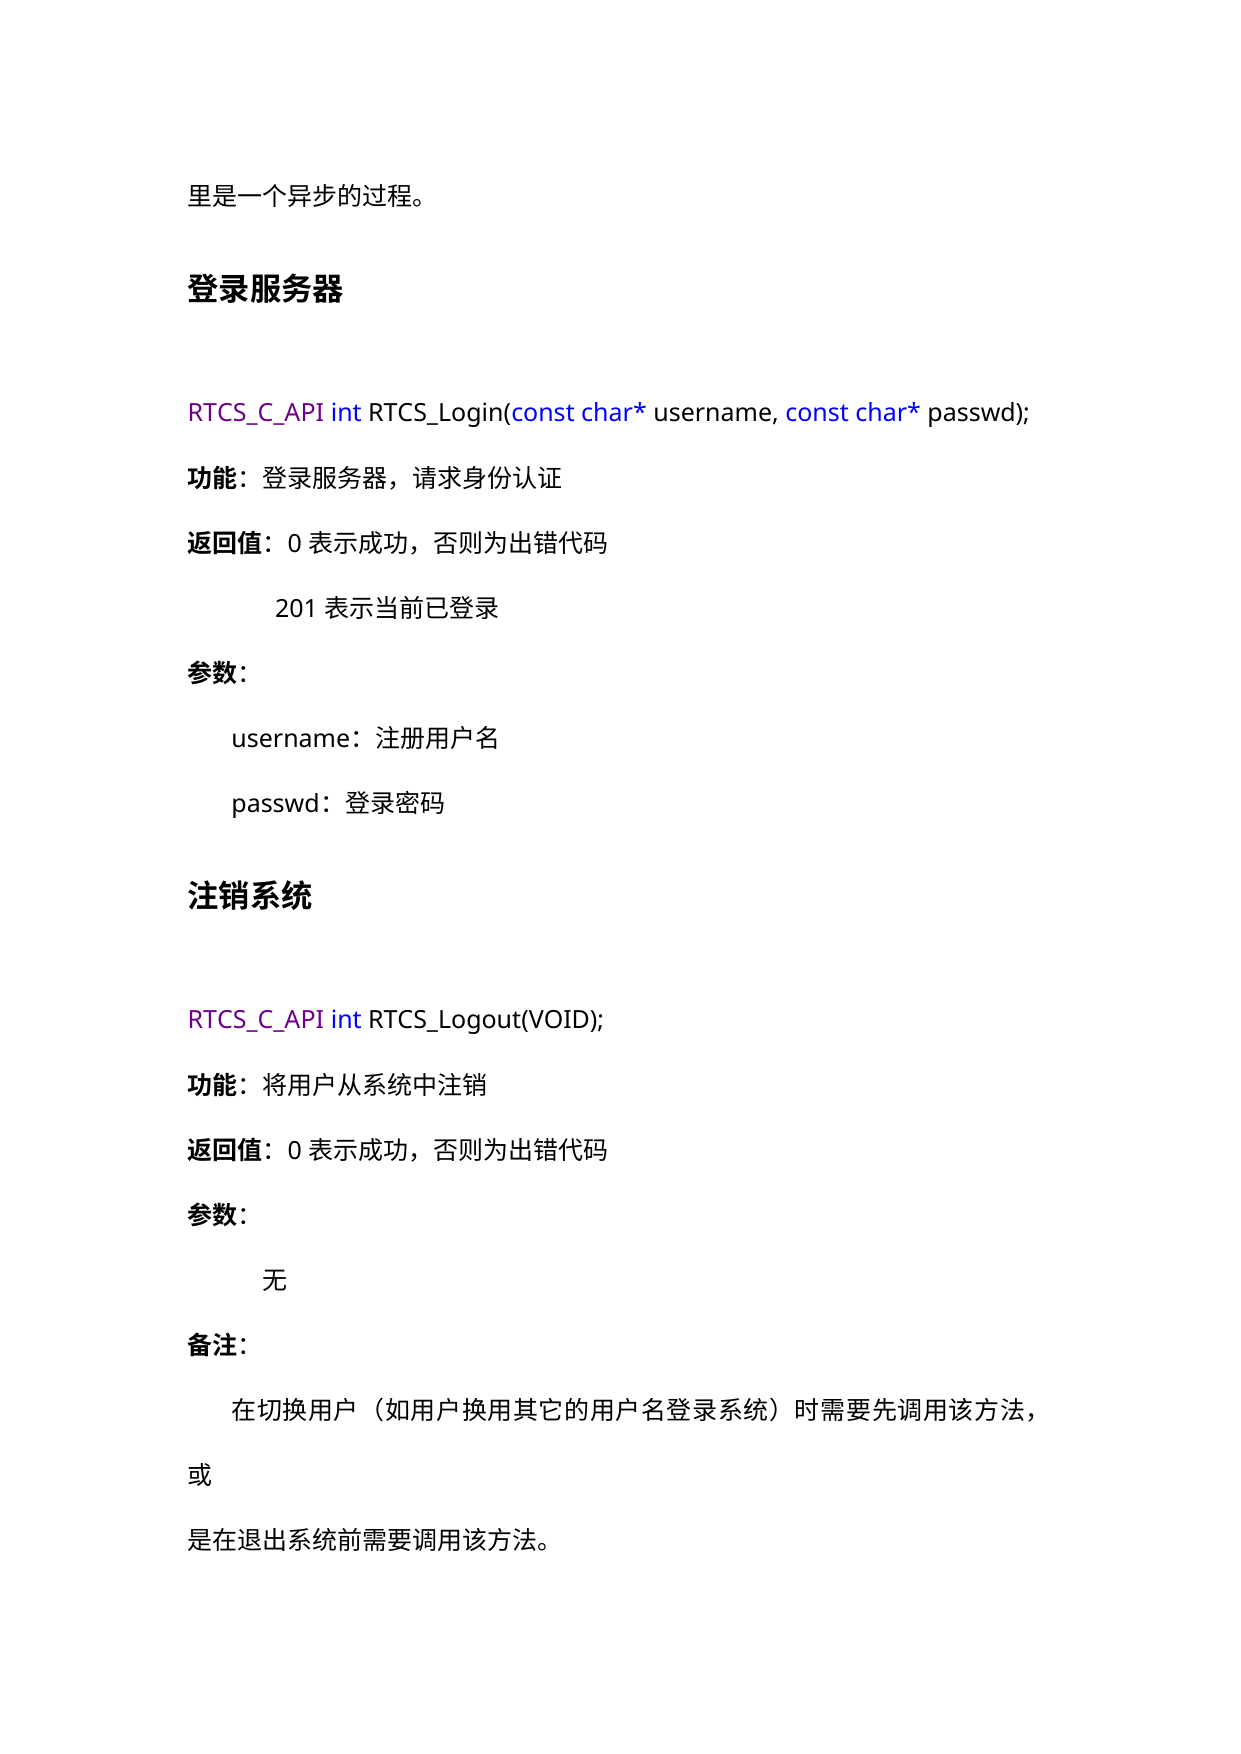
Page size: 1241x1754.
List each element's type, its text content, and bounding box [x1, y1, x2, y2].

text 201 表示当前已登录 [187, 574, 1053, 639]
text 参数： [187, 1181, 1053, 1246]
text passwd：登录密码 [187, 769, 1053, 834]
text 是在退出系统前需要调用该方法。 [187, 1506, 1053, 1571]
text 参数： [187, 639, 1053, 704]
text 在切换用户（如用户换用其它的用户名登录系统）时需要先调用该方法，或 [187, 1376, 1053, 1506]
text 返回值：0 表示成功，否则为出错代码 [187, 509, 1053, 574]
text RTCS_C_API int RTCS_Logout(VOID); [187, 986, 1053, 1051]
subtitle 注销系统 [187, 861, 1053, 926]
text 备注： [187, 1311, 1053, 1376]
text 功能：登录服务器，请求身份认证 [187, 444, 1053, 509]
text RTCS_C_API int RTCS_Login(const char* username, const char* passwd); [187, 379, 1053, 444]
text 返回值：0 表示成功，否则为出错代码 [187, 1116, 1053, 1181]
text username：注册用户名 [187, 704, 1053, 769]
subtitle 登录服务器 [187, 254, 1053, 319]
text 功能：将用户从系统中注销 [187, 1051, 1053, 1116]
text 无 [187, 1246, 1053, 1311]
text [187, 162, 1053, 227]
